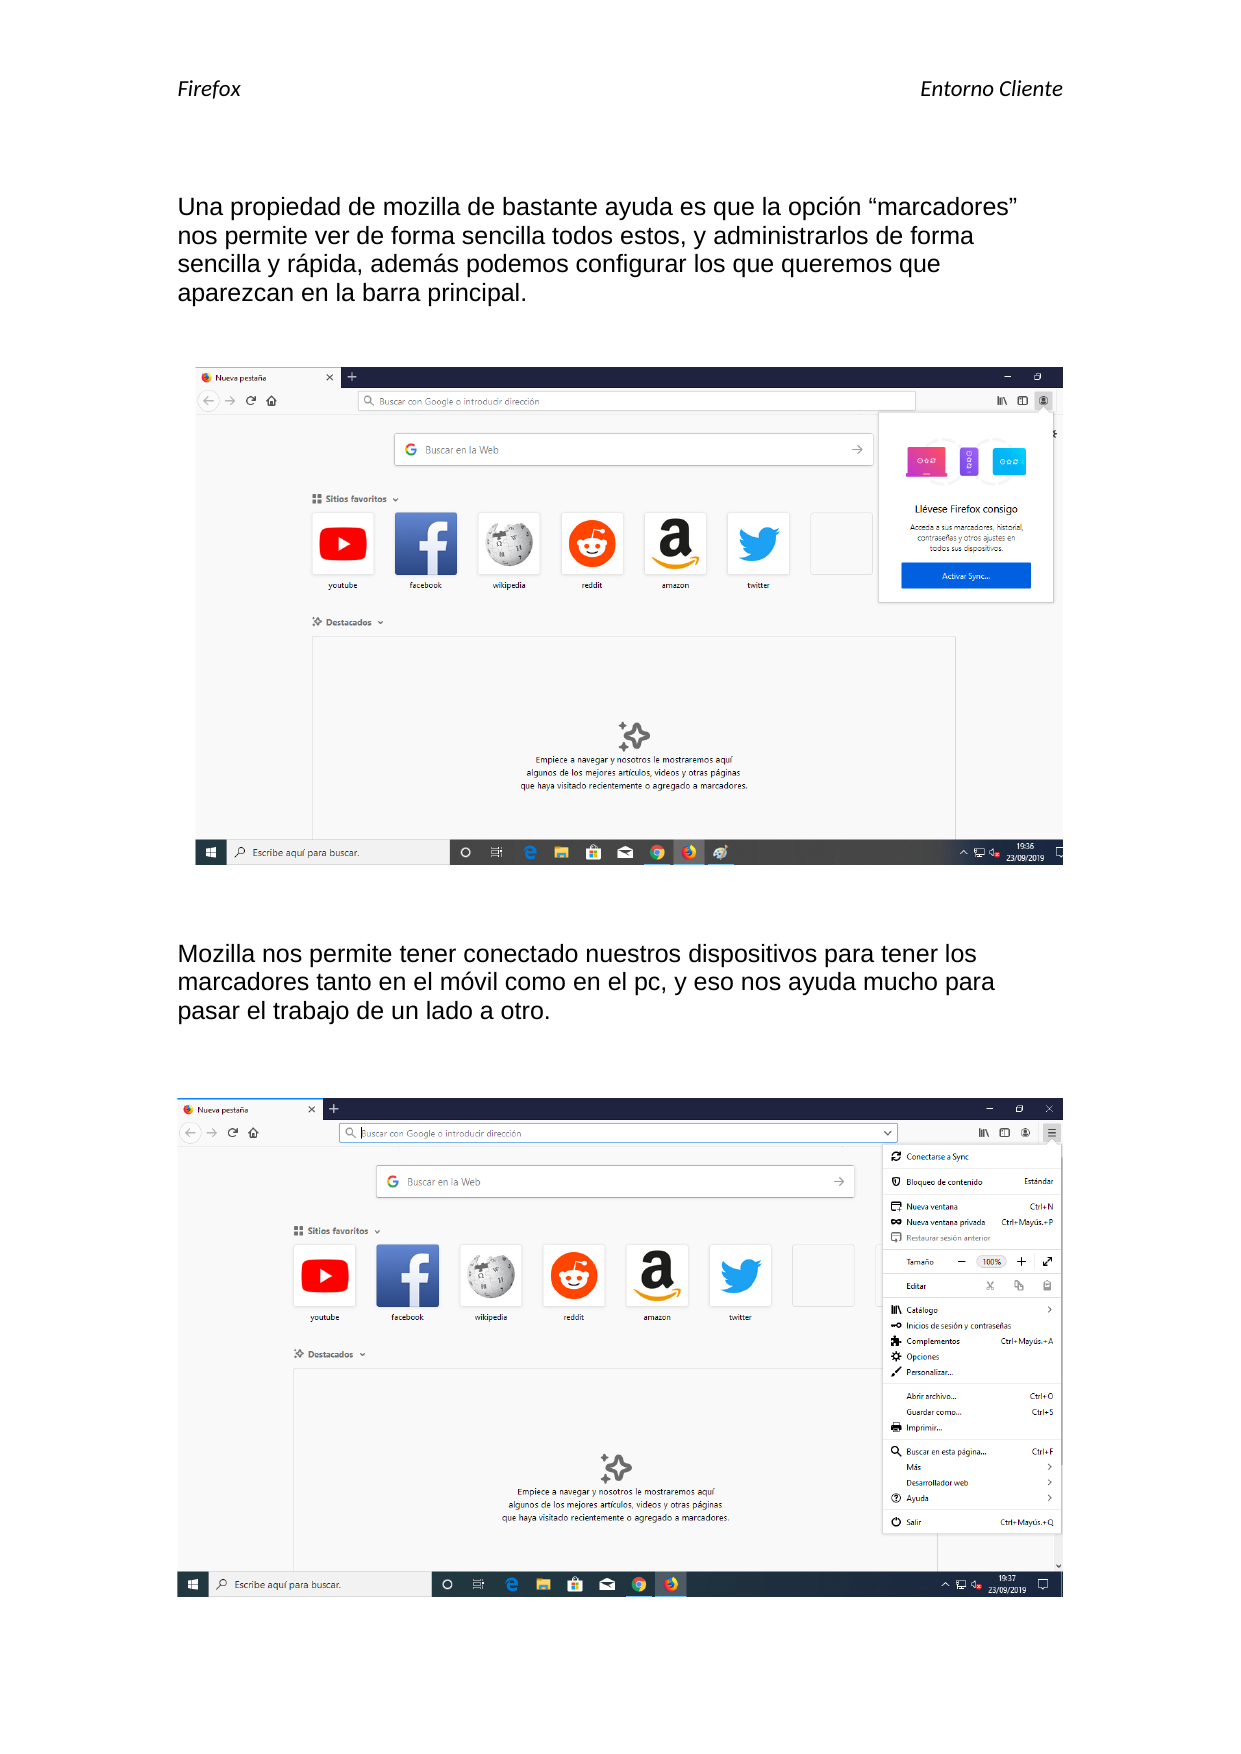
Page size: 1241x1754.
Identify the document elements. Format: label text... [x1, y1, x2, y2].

picture [177, 367, 1063, 865]
text Mozilla nos permite tener conectado nuestros dispositivos para tener los marcadores tanto en el móvil como en el pc, y eso nos ayuda mucho para pasar el trabajo de un lado a otro. [177, 938, 1063, 1025]
picture [177, 1098, 1063, 1597]
text Una propiedad de mozilla de bastante ayuda es que la opción “marcadores” nos permite ver de forma sencilla todos estos, y administrarlos de forma sencilla y rápida, además podemos configurar los que queremos que aparezcan en la barra principal. [177, 192, 1063, 307]
